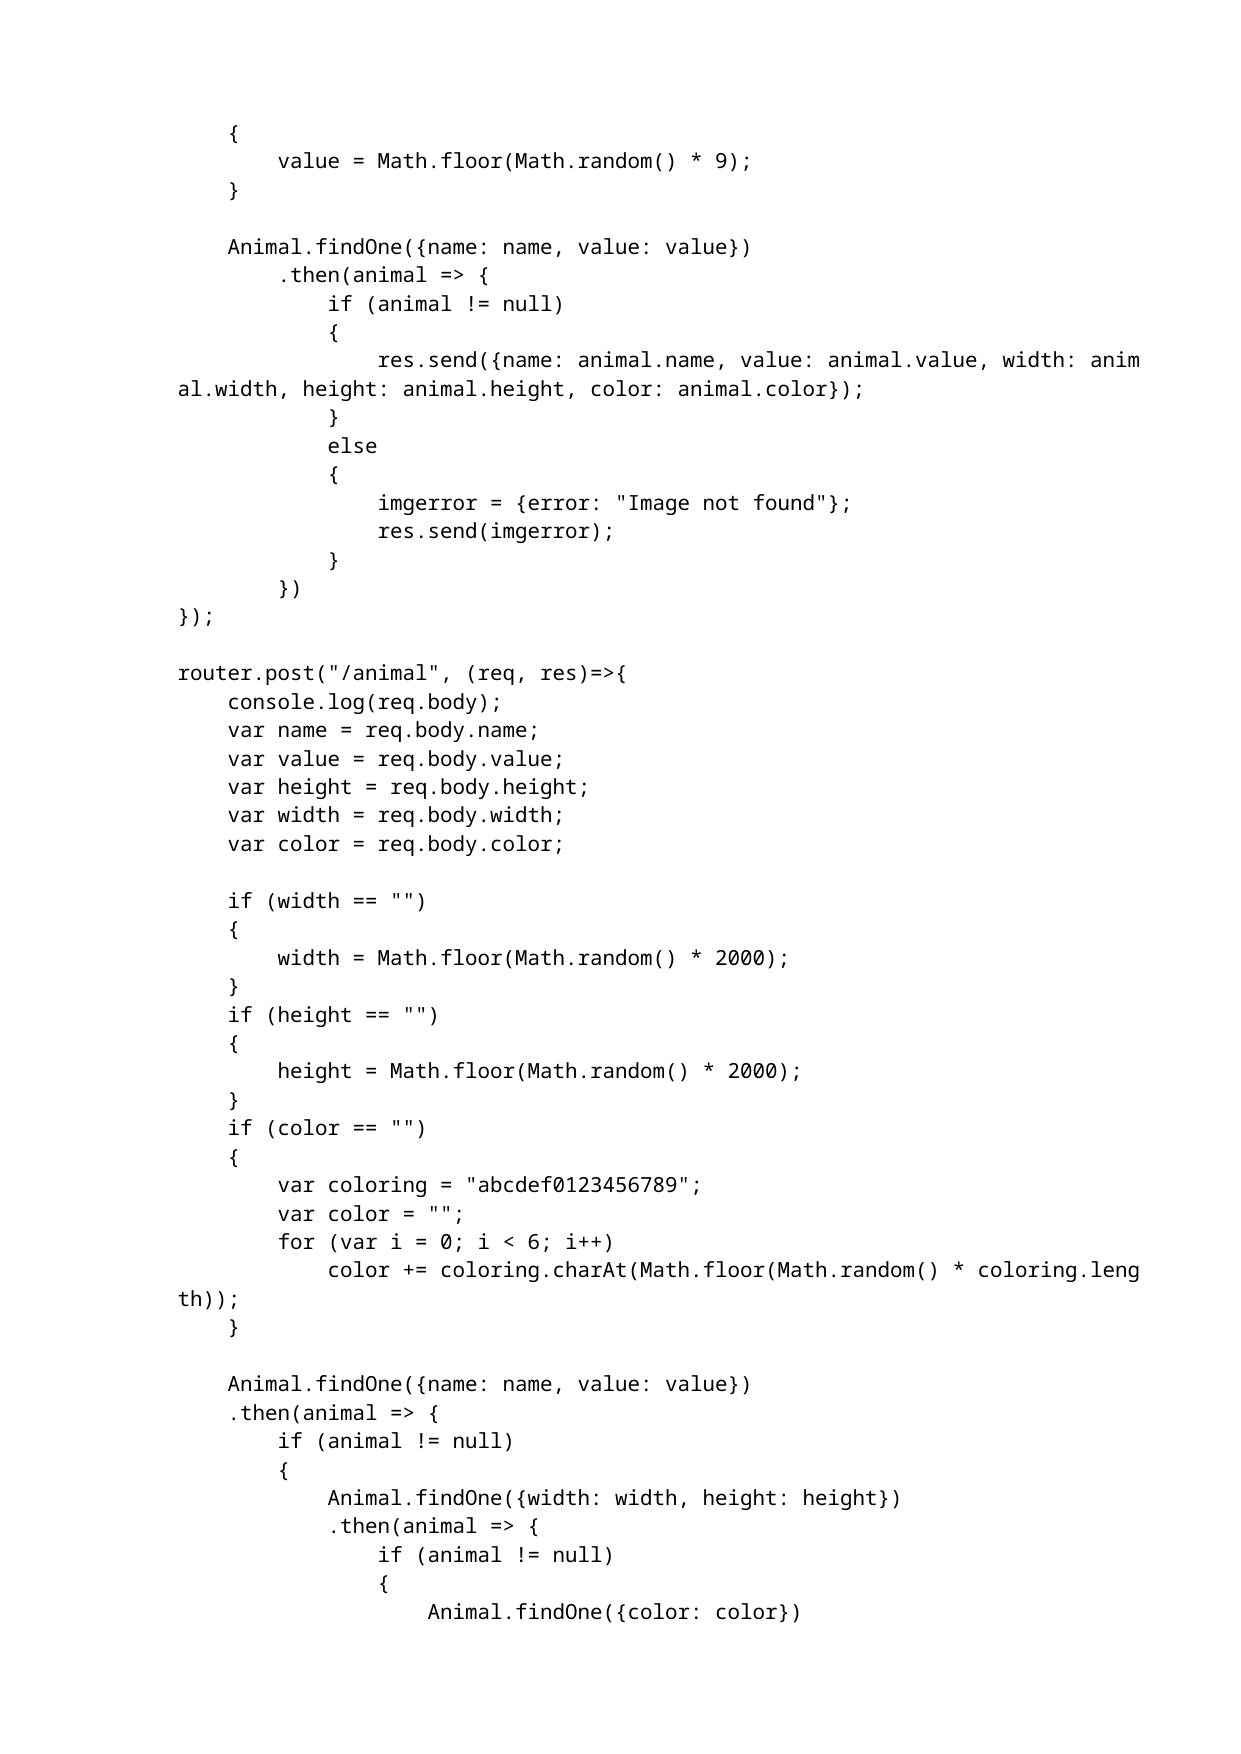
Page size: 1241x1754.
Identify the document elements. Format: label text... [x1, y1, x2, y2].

text value = Math.floor(Math.random() * 9); [177, 147, 1152, 175]
text var name = req.body.name; [177, 715, 1152, 744]
text { [177, 1455, 1152, 1483]
text { [177, 317, 1152, 346]
text var color = ""; [177, 1199, 1152, 1227]
text width = Math.floor(Math.random() * 2000); [177, 943, 1152, 971]
text var height = req.body.height; [177, 772, 1152, 801]
text Animal.findOne({width: width, height: height}) [177, 1483, 1152, 1512]
text var value = req.body.value; [177, 744, 1152, 772]
text var width = req.body.width; [177, 801, 1152, 829]
text res.send(imgerror); [177, 516, 1152, 545]
text { [177, 914, 1152, 943]
text var color = req.body.color; [177, 829, 1152, 857]
text if (animal != null) [177, 1426, 1152, 1455]
text imgerror = {error: "Image not found"}; [177, 488, 1152, 516]
text { [177, 1028, 1152, 1057]
text if (color == "") [177, 1113, 1152, 1142]
text { [177, 1142, 1152, 1170]
text router.post("/animal", (req, res)=>{ [177, 658, 1152, 687]
text if (animal != null) [177, 1540, 1152, 1568]
text else [177, 431, 1152, 459]
text } [177, 1085, 1152, 1113]
text Animal.findOne({name: name, value: value}) [177, 232, 1152, 260]
text console.log(req.body); [177, 687, 1152, 715]
text .then(animal => { [177, 260, 1152, 289]
text { [177, 459, 1152, 488]
text if (width == "") [177, 886, 1152, 914]
text Animal.findOne({color: color}) [177, 1597, 1152, 1625]
text Animal.findOne({name: name, value: value}) [177, 1369, 1152, 1398]
text { [177, 118, 1152, 147]
text { [177, 1568, 1152, 1597]
text } [177, 1312, 1152, 1341]
text }); [177, 602, 1152, 630]
text res.send({name: animal.name, value: animal.value, width: animal.width, height: animal.height, color: animal.color}); [177, 346, 1152, 402]
text height = Math.floor(Math.random() * 2000); [177, 1057, 1152, 1085]
text }) [177, 573, 1152, 602]
text for (var i = 0; i < 6; i++) [177, 1227, 1152, 1256]
text color += coloring.charAt(Math.floor(Math.random() * coloring.length)); [177, 1256, 1152, 1312]
text var coloring = "abcdef0123456789"; [177, 1170, 1152, 1199]
text .then(animal => { [177, 1398, 1152, 1426]
text } [177, 175, 1152, 203]
text if (height == "") [177, 1000, 1152, 1028]
text if (animal != null) [177, 289, 1152, 317]
text } [177, 402, 1152, 431]
text } [177, 971, 1152, 1000]
text .then(animal => { [177, 1512, 1152, 1540]
text } [177, 545, 1152, 573]
